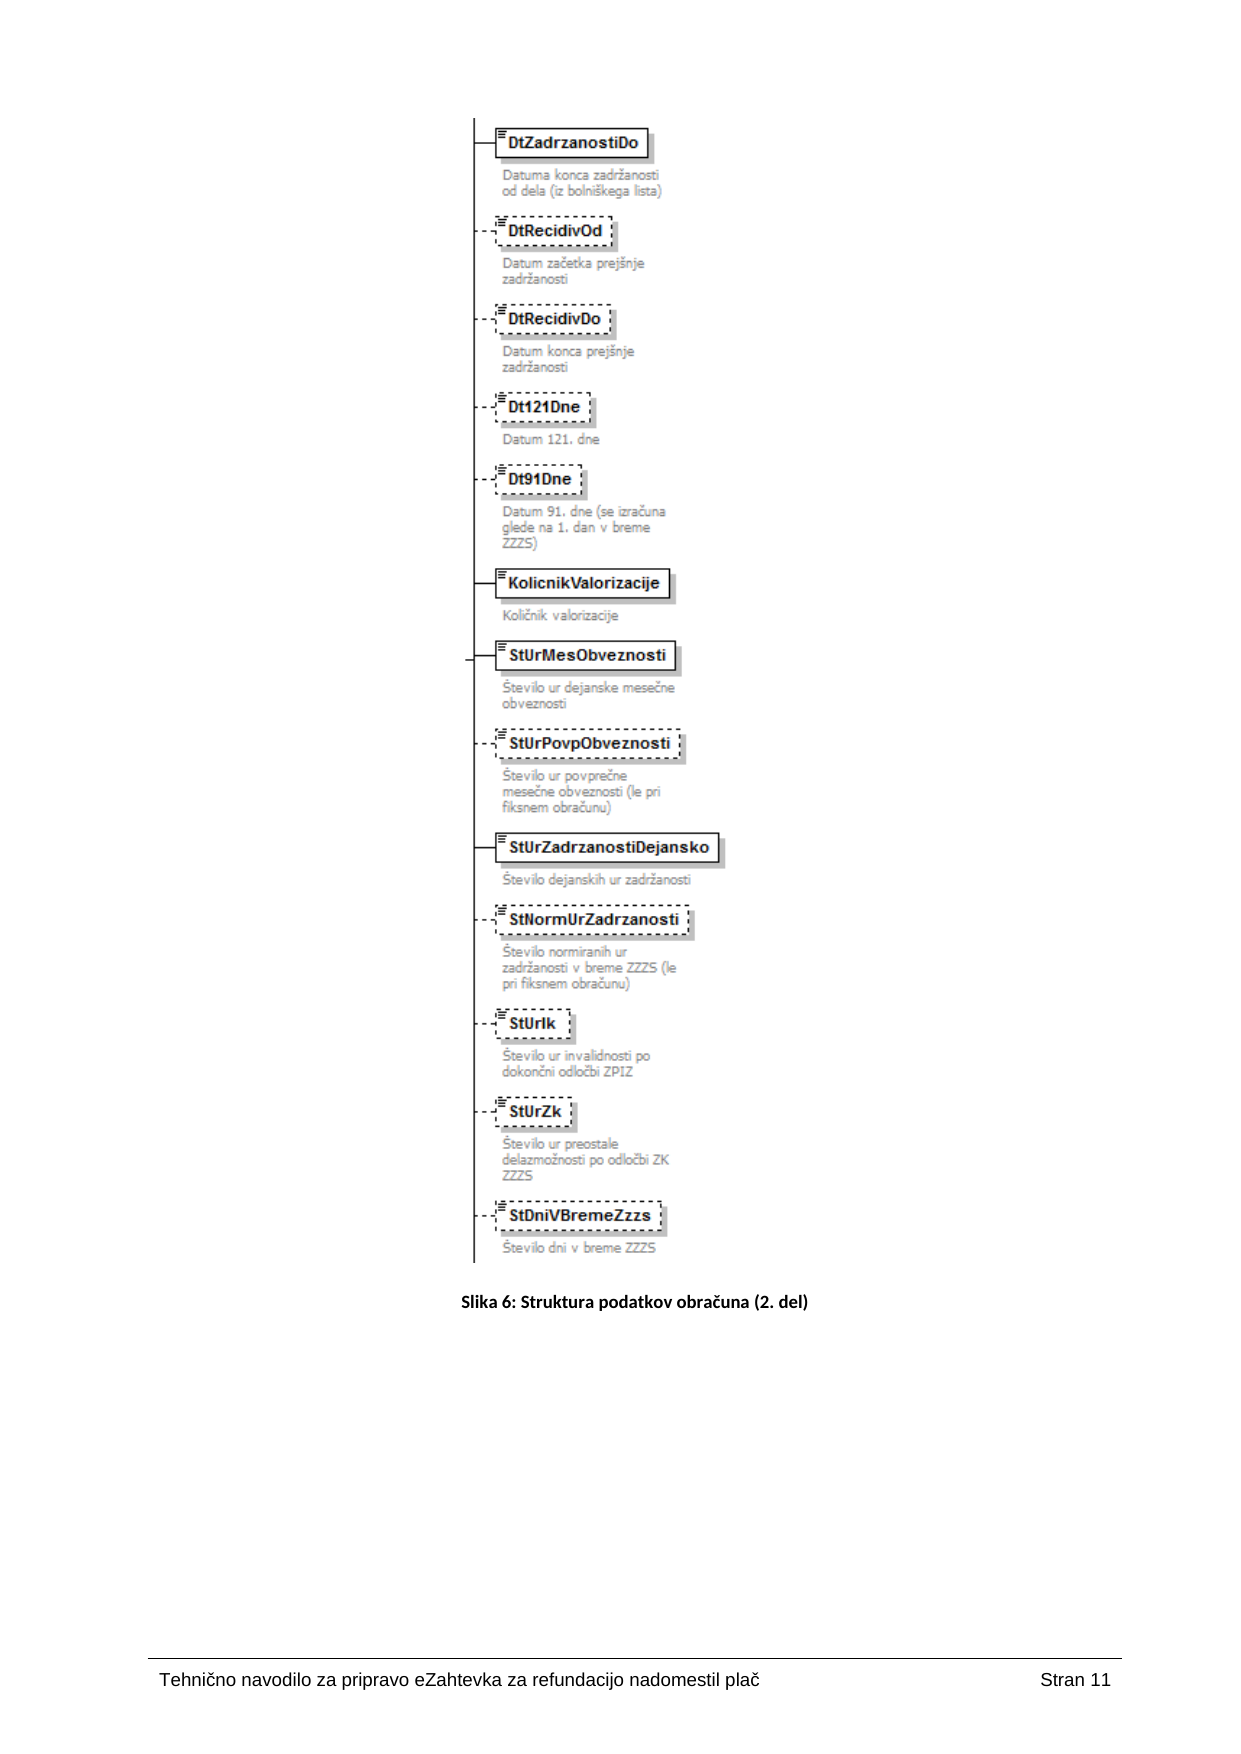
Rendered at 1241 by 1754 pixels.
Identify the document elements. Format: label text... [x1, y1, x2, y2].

text Slika 6: Struktura podatkov obračuna (2. del) [148, 1290, 1122, 1313]
picture [465, 118, 805, 1263]
